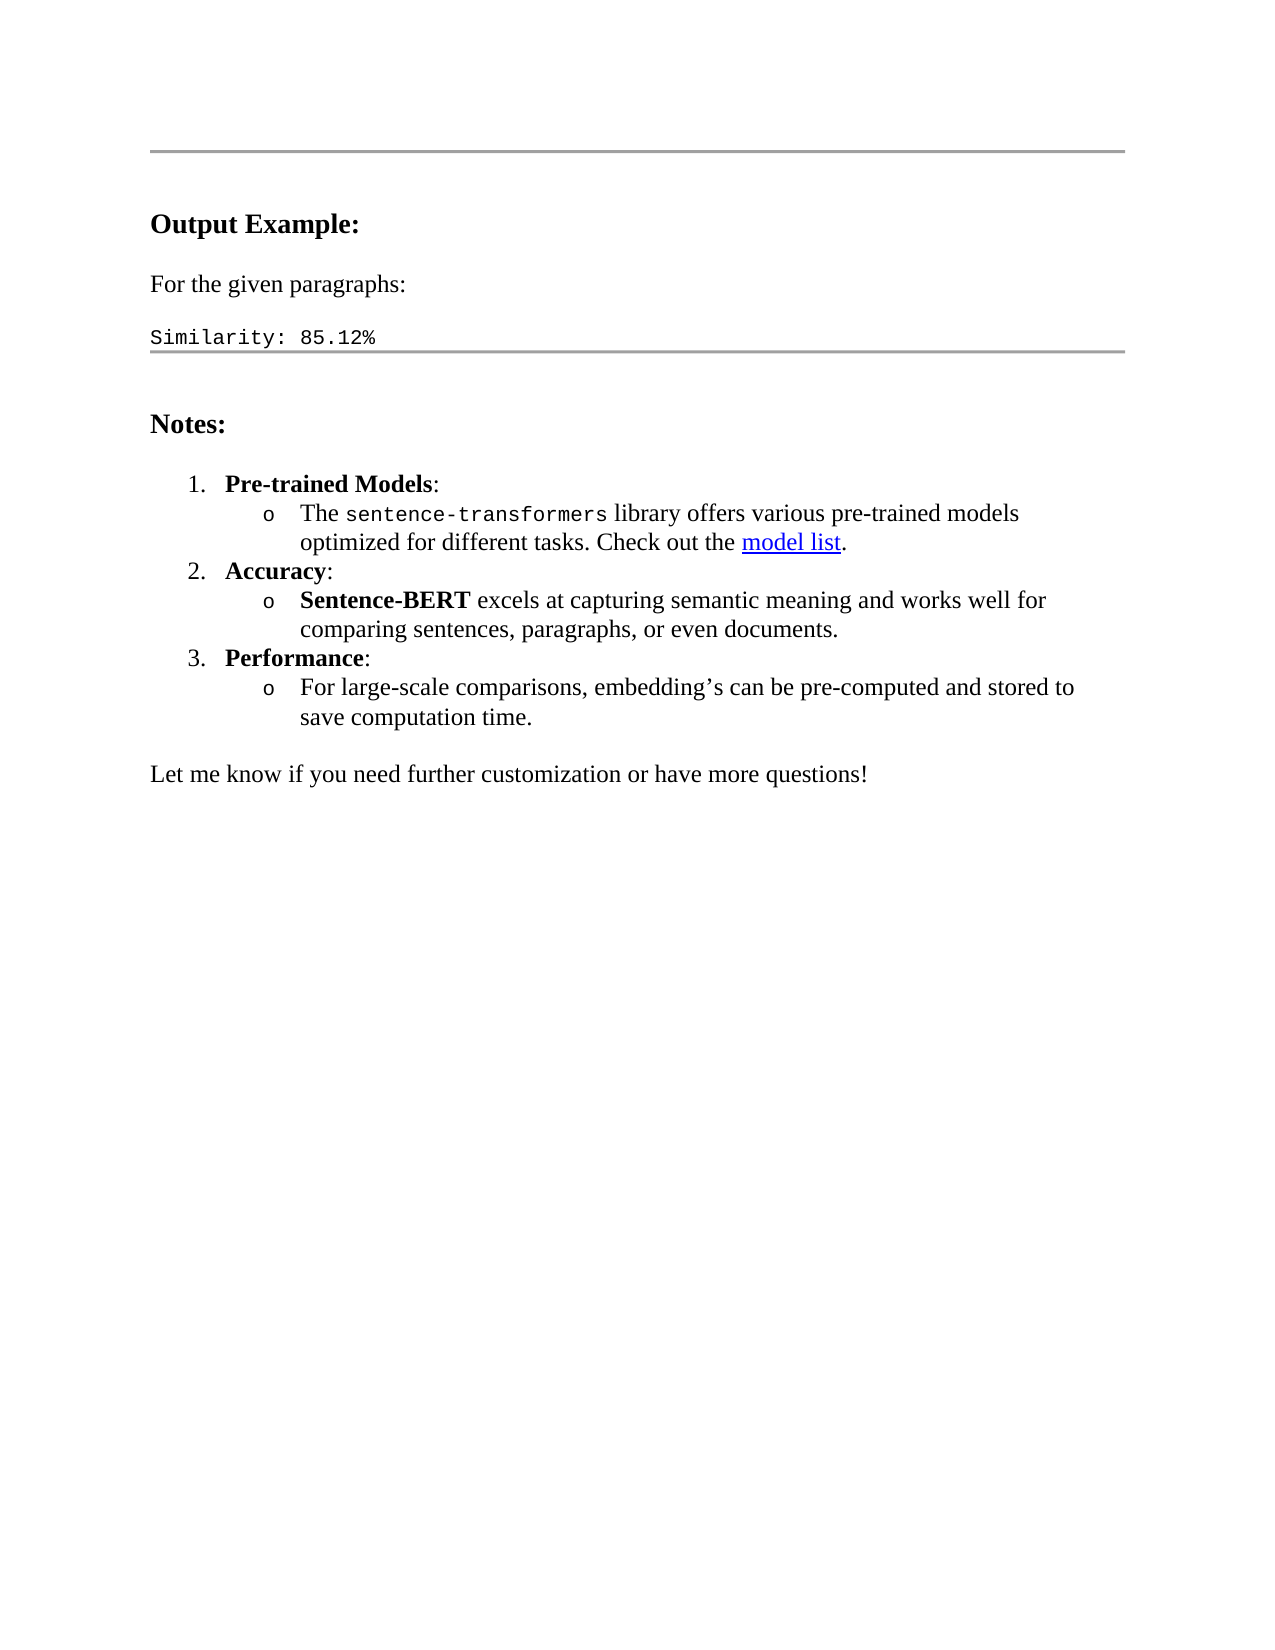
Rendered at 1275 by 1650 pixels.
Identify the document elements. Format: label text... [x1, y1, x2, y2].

text Notes: [150, 407, 1125, 440]
list The sentence-transformers library offers various pre-trained models optimized for different tasks. Check out the model list. [262, 498, 1125, 556]
list Sentence-BERT excels at capturing semantic meaning and works well for comparing sentences, paragraphs, or even documents. [262, 585, 1125, 643]
list Accuracy: [187, 556, 1125, 585]
text Similarity: 85.12% [150, 327, 1125, 350]
list For large-scale comparisons, embedding’s can be pre-computed and stored to save computation time. [262, 672, 1125, 730]
text Let me know if you need further customization or have more questions! [150, 759, 1125, 788]
list Pre-trained Models: [187, 469, 1125, 498]
list Performance: [187, 643, 1125, 672]
text Output Example: [150, 207, 1125, 239]
text For the given paragraphs: [150, 269, 1125, 297]
